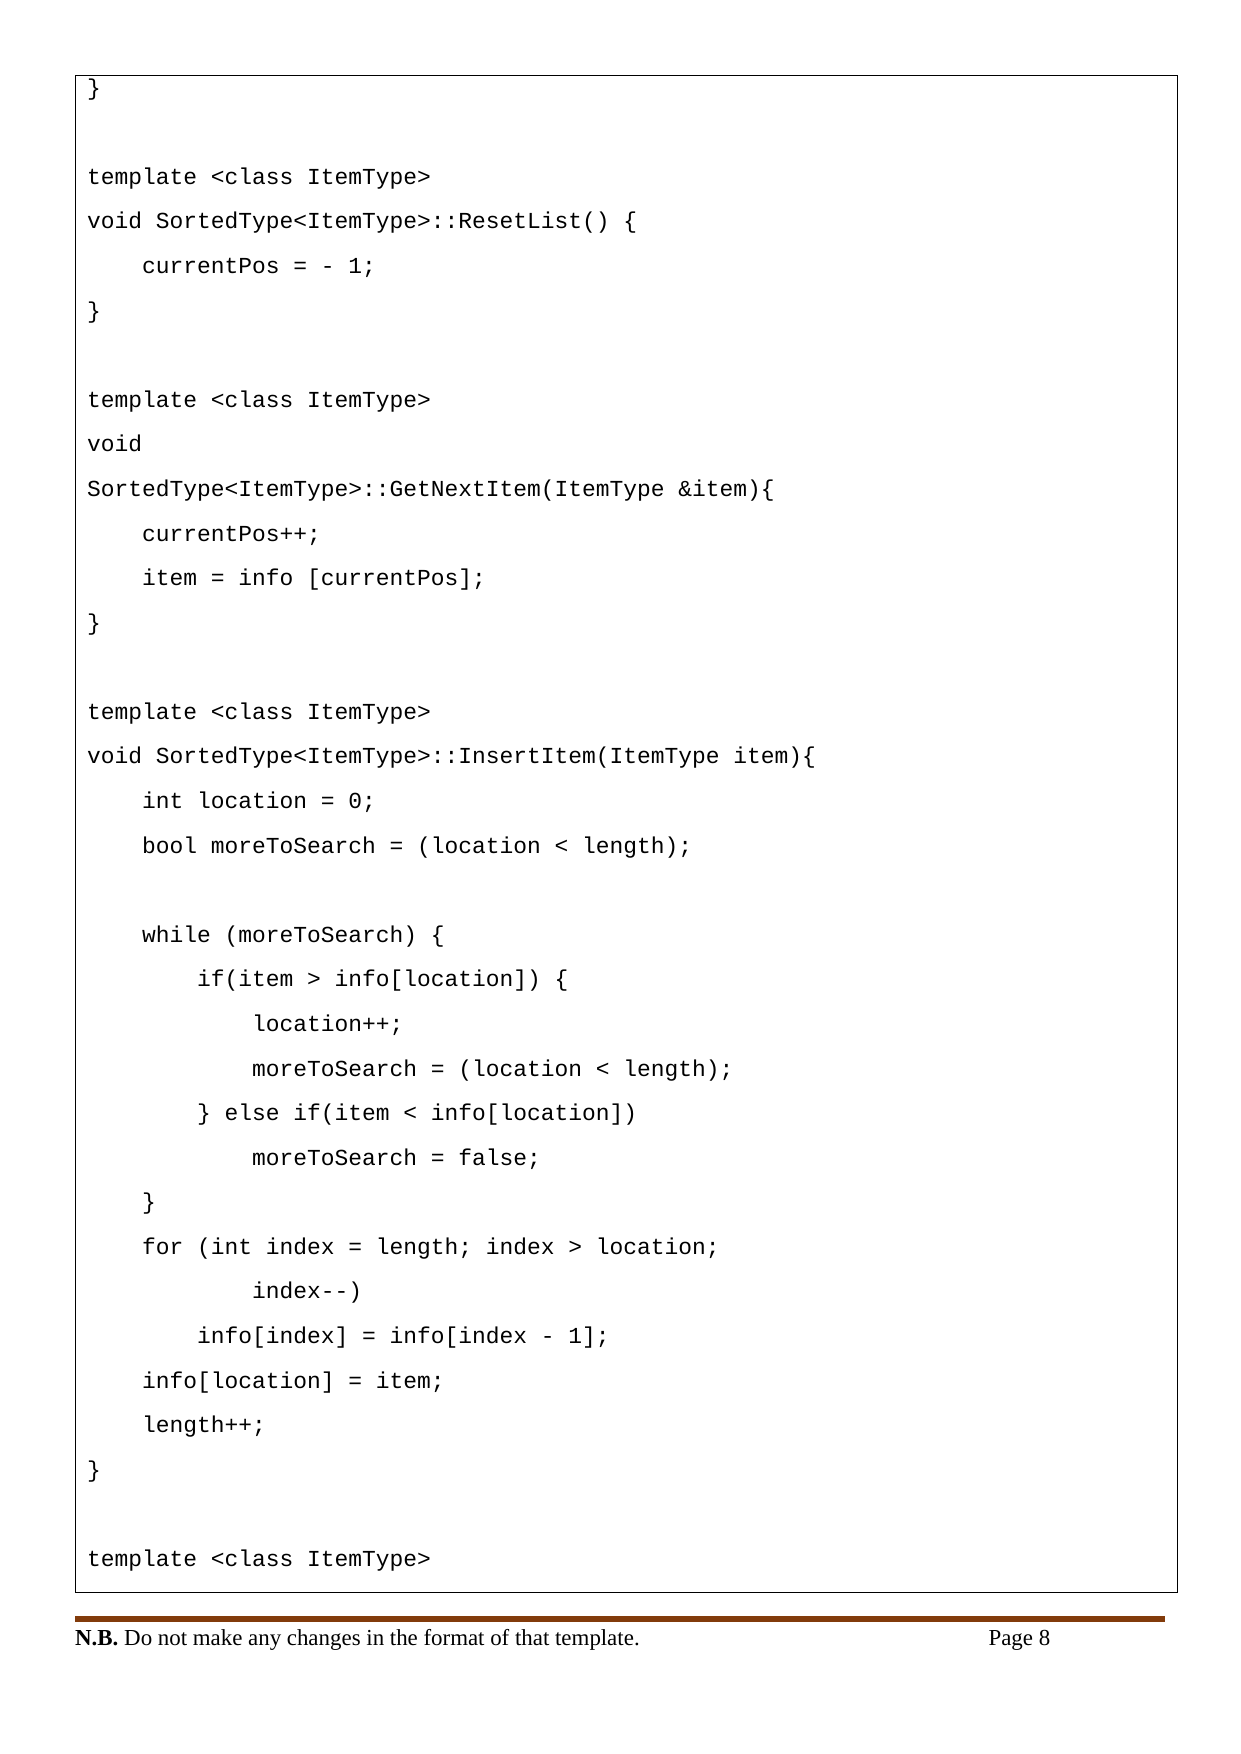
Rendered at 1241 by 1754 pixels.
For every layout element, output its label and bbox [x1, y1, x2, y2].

table_cell [76, 76, 1177, 1592]
